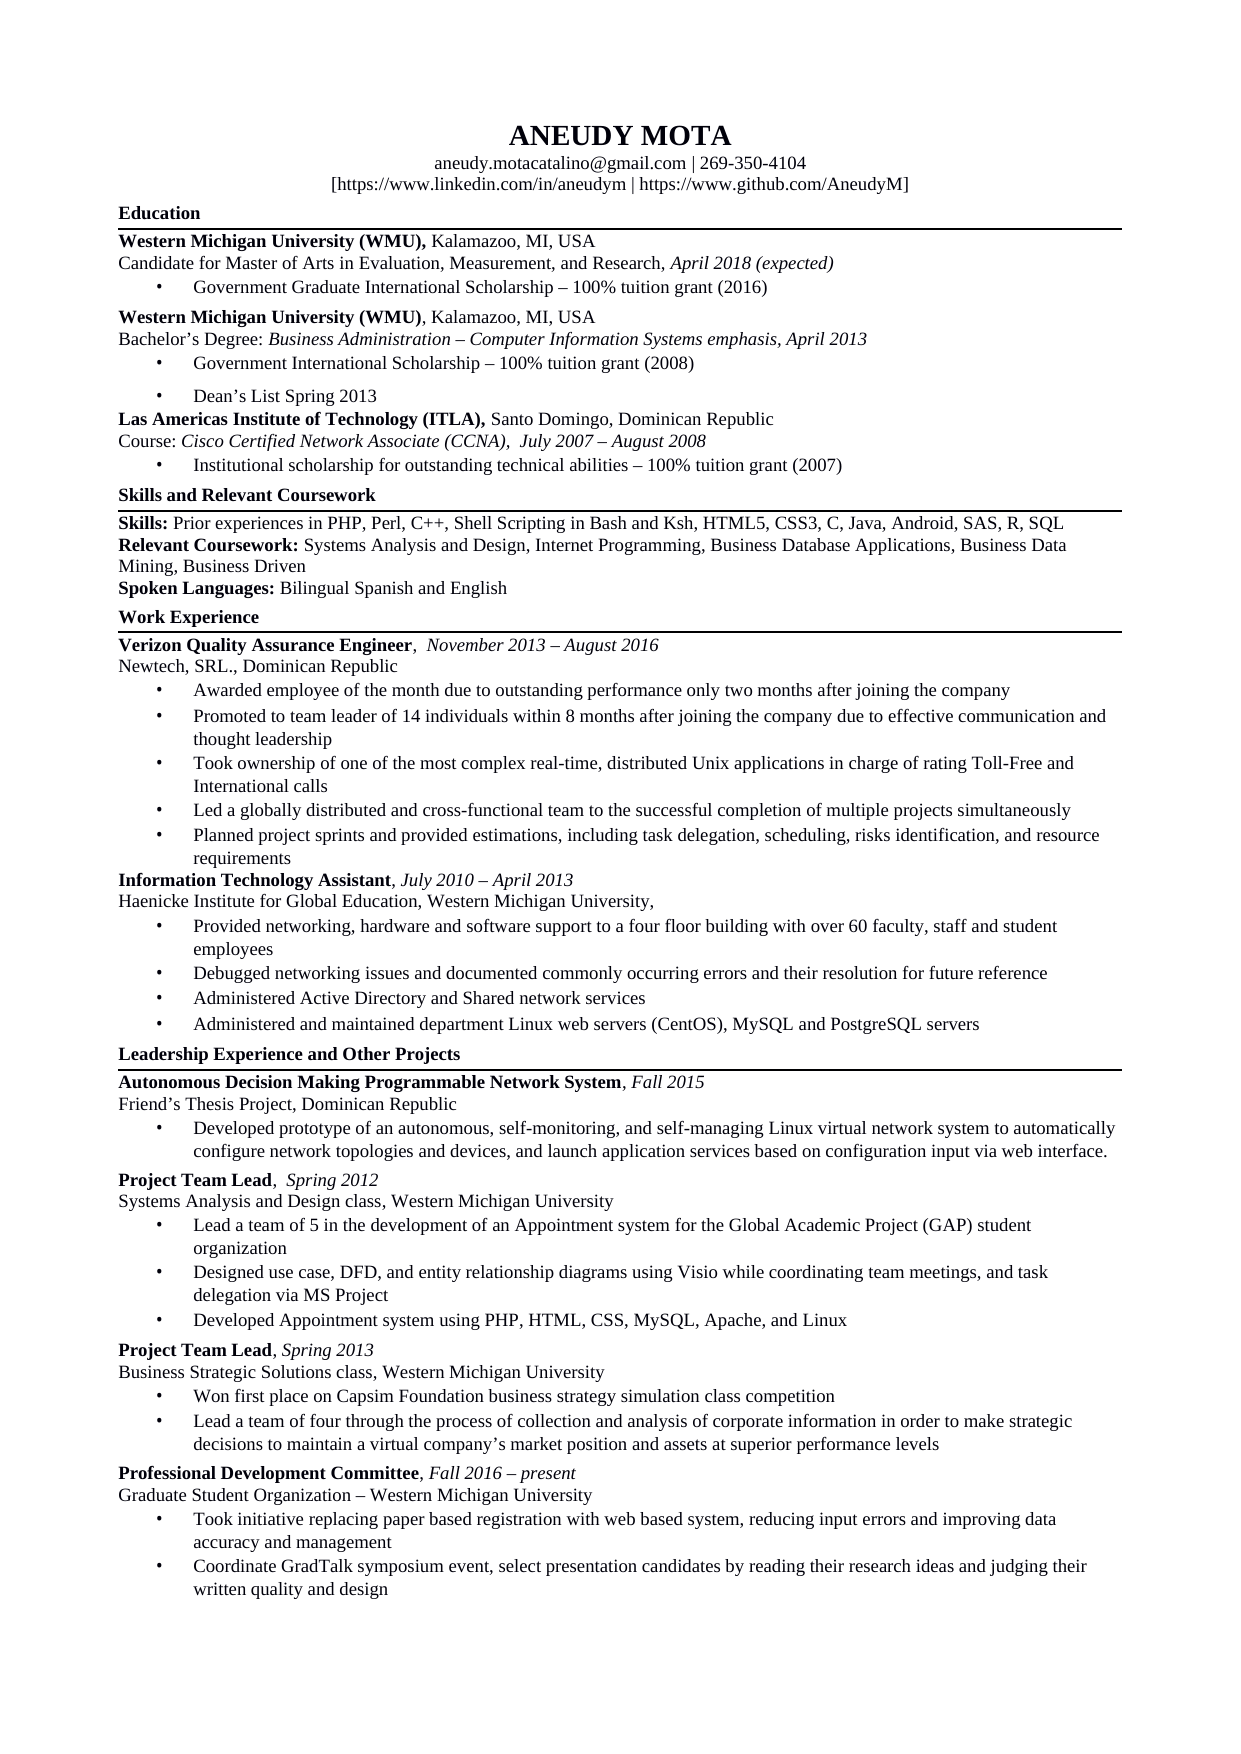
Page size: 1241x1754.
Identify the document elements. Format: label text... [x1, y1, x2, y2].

text Spoken Languages: Bilingual Spanish and English [118, 577, 1122, 598]
text Friend’s Thesis Project, Dominican Republic [118, 1092, 1122, 1114]
text Education [118, 202, 1122, 228]
list Took initiative replacing paper based registration with web based system, reducing input errors and improving data accuracy and management [156, 1505, 1122, 1552]
list Developed prototype of an autonomous, self-monitoring, and self-managing Linux virtual network system to automatically configure network topologies and devices, and launch application services based on configuration input via web interface. [156, 1114, 1122, 1161]
text Professional Development Committee, Fall 2016 – present [118, 1462, 1122, 1484]
text Western Michigan University (WMU), Kalamazoo, MI, USA [118, 306, 1122, 328]
list Provided networking, hardware and software support to a four floor building with over 60 faculty, staff and student employees [156, 912, 1122, 959]
list Designed use case, DFD, and entity relationship diagrams using Visio while coordinating team meetings, and task delegation via MS Project [156, 1259, 1122, 1306]
text Project Team Lead, Spring 2012 [118, 1169, 1122, 1190]
text [https://www.linkedin.com/in/aneudym | https://www.github.com/AneudyM] [118, 173, 1122, 195]
text Project Team Lead, Spring 2013 [118, 1339, 1122, 1361]
text Information Technology Assistant, July 2010 – April 2013 [118, 869, 1122, 890]
list Debugged networking issues and documented commonly occurring errors and their resolution for future reference [156, 959, 1122, 984]
text Leadership Experience and Other Projects [118, 1043, 1122, 1069]
list Lead a team of 5 in the development of an Appointment system for the Global Academic Project (GAP) student organization [156, 1212, 1122, 1259]
list Awarded employee of the month due to outstanding performance only two months after joining the company [156, 677, 1122, 702]
list Government Graduate International Scholarship – 100% tuition grant (2016) [156, 273, 1122, 299]
text Verizon Quality Assurance Engineer, November 2013 – August 2016 [118, 633, 1122, 655]
text Work Experience [118, 606, 1122, 631]
text Autonomous Decision Making Programmable Network System, Fall 2015 [118, 1071, 1122, 1092]
text ANEUDY MOTA [118, 118, 1122, 152]
list Coordinate GradTalk symposium event, select presentation candidates by reading their research ideas and judging their written quality and design [156, 1552, 1122, 1599]
list Dean’s List Spring 2013 [156, 382, 1122, 408]
text Las Americas Institute of Technology (ITLA), Santo Domingo, Dominican Republic [118, 408, 1122, 429]
list Lead a team of four through the process of collection and analysis of corporate information in order to make strategic decisions to maintain a virtual company’s market position and assets at superior performance levels [156, 1408, 1122, 1455]
text Course: Cisco Certified Network Associate (CCNA), July 2007 – August 2008 [118, 429, 1122, 451]
list Institutional scholarship for outstanding technical abilities – 100% tuition grant (2007) [156, 451, 1122, 477]
list Led a globally distributed and cross-functional team to the successful completion of multiple projects simultaneously [156, 796, 1122, 822]
text Candidate for Master of Arts in Evaluation, Measurement, and Research, April 2018 (expected) [118, 252, 1122, 273]
list Took ownership of one of the most complex real-time, distributed Unix applications in charge of rating Toll-Free and International calls [156, 749, 1122, 796]
text Haenicke Institute for Global Education, Western Michigan University, [118, 890, 1122, 912]
text Graduate Student Organization – Western Michigan University [118, 1484, 1122, 1505]
text Systems Analysis and Design class, Western Michigan University [118, 1190, 1122, 1212]
text Skills and Relevant Coursework [118, 484, 1122, 510]
text Western Michigan University (WMU), Kalamazoo, MI, USA [118, 230, 1122, 252]
list Promoted to team leader of 14 individuals within 8 months after joining the company due to effective communication and thought leadership [156, 702, 1122, 749]
list Won first place on Capsim Foundation business strategy simulation class competition [156, 1382, 1122, 1408]
list Administered and maintained department Linux web servers (CentOS), MySQL and PostgreSQL servers [156, 1010, 1122, 1036]
text Bachelor’s Degree: Business Administration – Computer Information Systems emphasis, April 2013 [118, 328, 1122, 349]
text Business Strategic Solutions class, Western Michigan University [118, 1361, 1122, 1382]
text aneudy.motacatalino@gmail.com | 269-350-4104 [118, 152, 1122, 173]
list Developed Appointment system using PHP, HTML, CSS, MySQL, Apache, and Linux [156, 1306, 1122, 1331]
text Relevant Coursework: Systems Analysis and Design, Internet Programming, Business Database Applications, Business Data Mining, Business Driven [118, 533, 1122, 577]
list Government International Scholarship – 100% tuition grant (2008) [156, 349, 1122, 375]
text Newtech, SRL., Dominican Republic [118, 655, 1122, 677]
list Administered Active Directory and Shared network services [156, 984, 1122, 1010]
list Planned project sprints and provided estimations, including task delegation, scheduling, risks identification, and resource requirements [156, 822, 1122, 869]
text Skills: Prior experiences in PHP, Perl, C++, Shell Scripting in Bash and Ksh, HTML5, CSS3, C, Java, Android, SAS, R, SQL [118, 512, 1122, 533]
